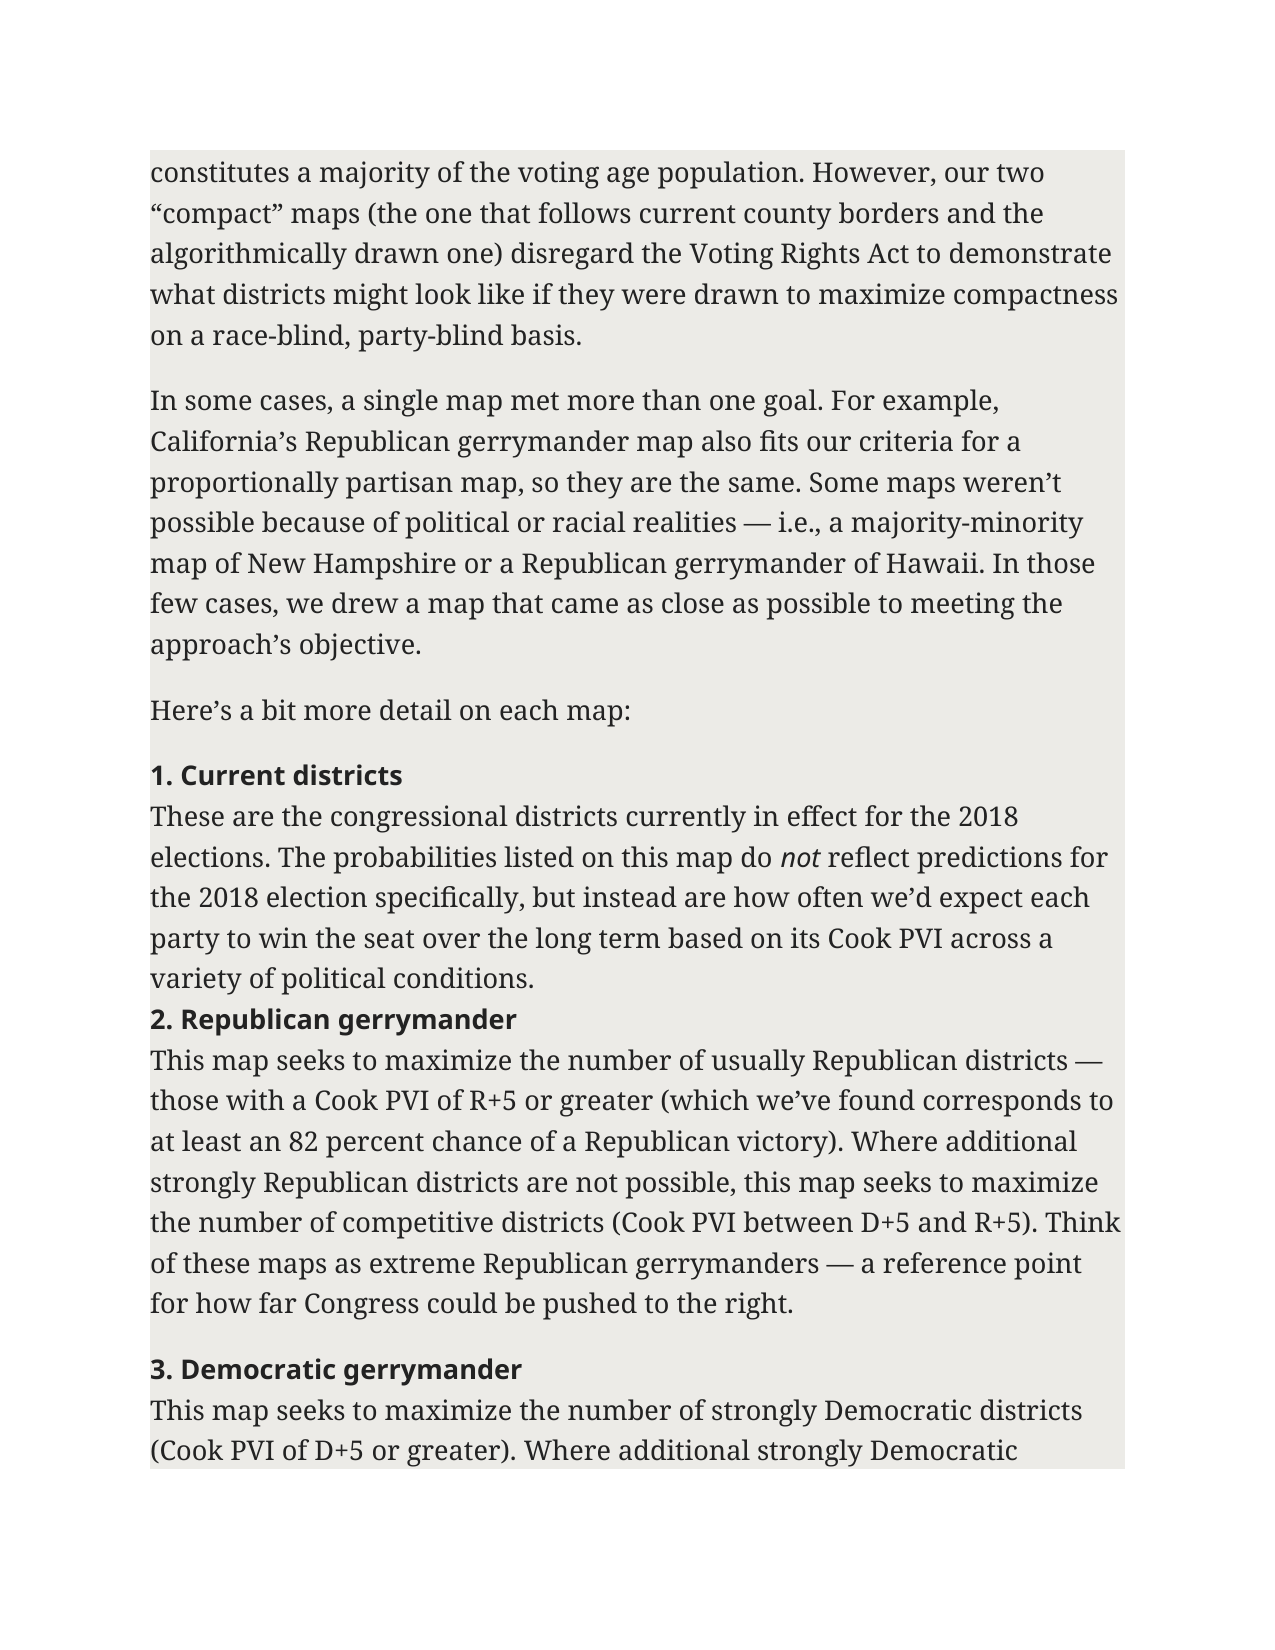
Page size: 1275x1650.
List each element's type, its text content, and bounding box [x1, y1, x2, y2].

text 3. Democratic gerrymander [150, 1347, 1125, 1387]
text Here’s a bit more detail on each map: [150, 687, 1125, 728]
text 2. Republican gerrymander [150, 997, 1125, 1037]
text In some cases, a single map met more than one goal. For example, California’s Republican gerrymander map also fits our criteria for a proportionally partisan map, so they are the same. Some maps weren’t possible because of political or racial realities — i.e., a majority-minority map of New Hampshire or a Republican gerrymander of Hawaii. In those few cases, we drew a map that came as close as possible to meeting the approach’s objective. [150, 378, 1125, 662]
text This map seeks to maximize the number of usually Republican districts — those with a Cook PVI of R+5 or greater (which we’ve found corresponds to at least an 82 percent chance of a Republican victory). Where additional strongly Republican districts are not possible, this map seeks to maximize the number of competitive districts (Cook PVI between D+5 and R+5). Think of these maps as extreme Republican gerrymanders — a reference point for how far Congress could be pushed to the right. [150, 1037, 1125, 1322]
text 1. Current districts [150, 753, 1125, 794]
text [150, 1387, 1125, 1469]
text These are the congressional districts currently in effect for the 2018 elections. The probabilities listed on this map do not reflect predictions for the 2018 election specifically, but instead are how often we’d expect each party to win the seat over the long term based on its Cook PVI across a variety of political conditions. [150, 794, 1125, 997]
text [150, 150, 1125, 353]
